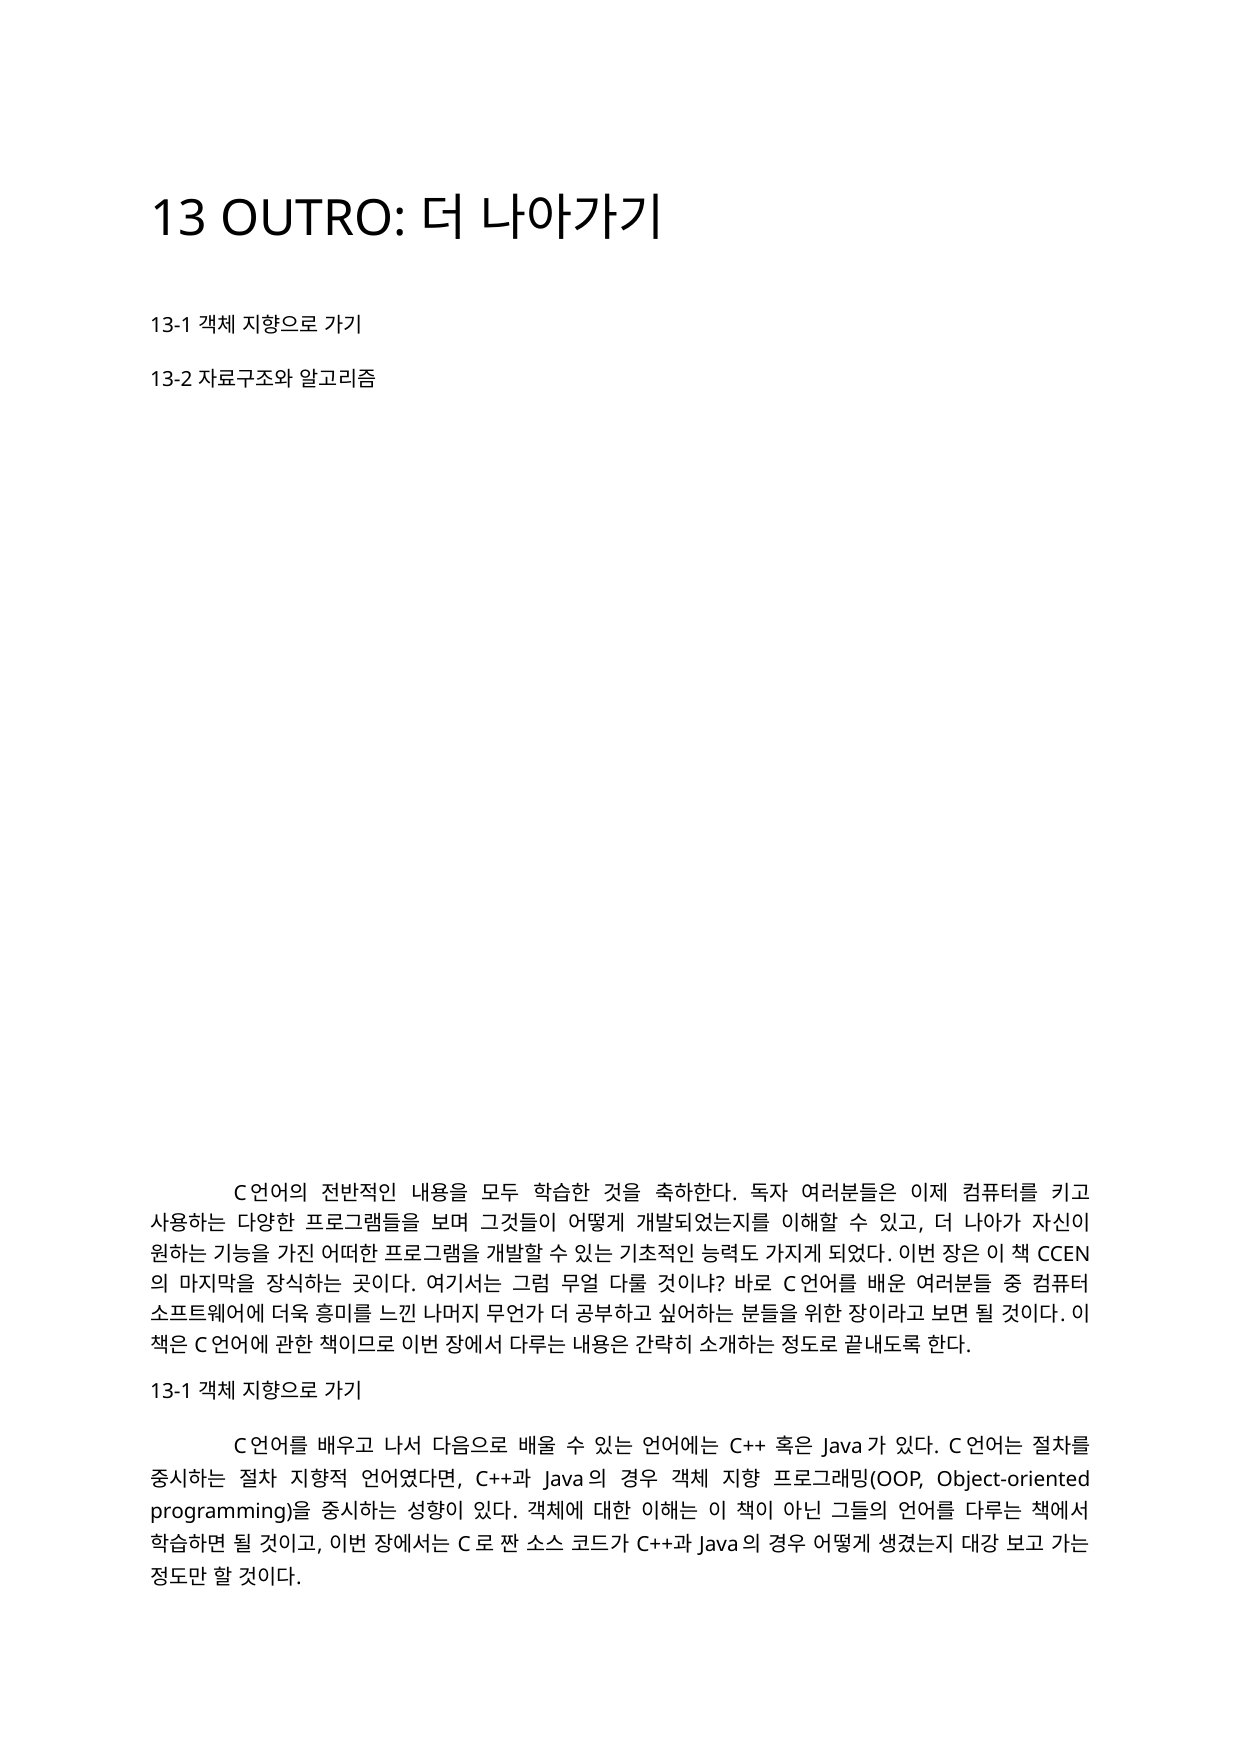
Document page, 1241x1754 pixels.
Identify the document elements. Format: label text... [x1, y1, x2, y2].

text 13-1 객체 지향으로 가기 [150, 308, 1090, 338]
text 13 OUTRO: 더 나아가기 [150, 177, 1090, 250]
text 13-1 객체 지향으로 가기 [150, 1375, 1090, 1405]
text 13-2 자료구조와 알고리즘 [150, 362, 1090, 393]
text C언어를 배우고 나서 다음으로 배울 수 있는 언어에는 C++ 혹은 Java가 있다. C언어는 절차를 중시하는 절차 지향적 언어였다면, C++과 Java의 경우 객체 지향 프로그래밍(OOP, Object-oriented programming)을 중시하는 성향이 있다. 객체에 대한 이해는 이 책이 아닌 그들의 언어를 다루는 책에서 학습하면 될 것이고, 이번 장에서는 C로 짠 소스 코드가 C++과 Java의 경우 어떻게 생겼는지 대강 보고 가는 정도만 할 것이다. [150, 1429, 1090, 1590]
text C언어의 전반적인 내용을 모두 학습한 것을 축하한다. 독자 여러분들은 이제 컴퓨터를 키고 사용하는 다양한 프로그램들을 보며 그것들이 어떻게 개발되었는지를 이해할 수 있고, 더 나아가 자신이 원하는 기능을 가진 어떠한 프로그램을 개발할 수 있는 기초적인 능력도 가지게 되었다. 이번 장은 이 책 CCEN의 마지막을 장식하는 곳이다. 여기서는 그럼 무얼 다룰 것이냐? 바로 C언어를 배운 여러분들 중 컴퓨터 소프트웨어에 더욱 흥미를 느낀 나머지 무언가 더 공부하고 싶어하는 분들을 위한 장이라고 보면 될 것이다. 이 책은 C언어에 관한 책이므로 이번 장에서 다루는 내용은 간략히 소개하는 정도로 끝내도록 한다. [150, 1176, 1090, 1358]
